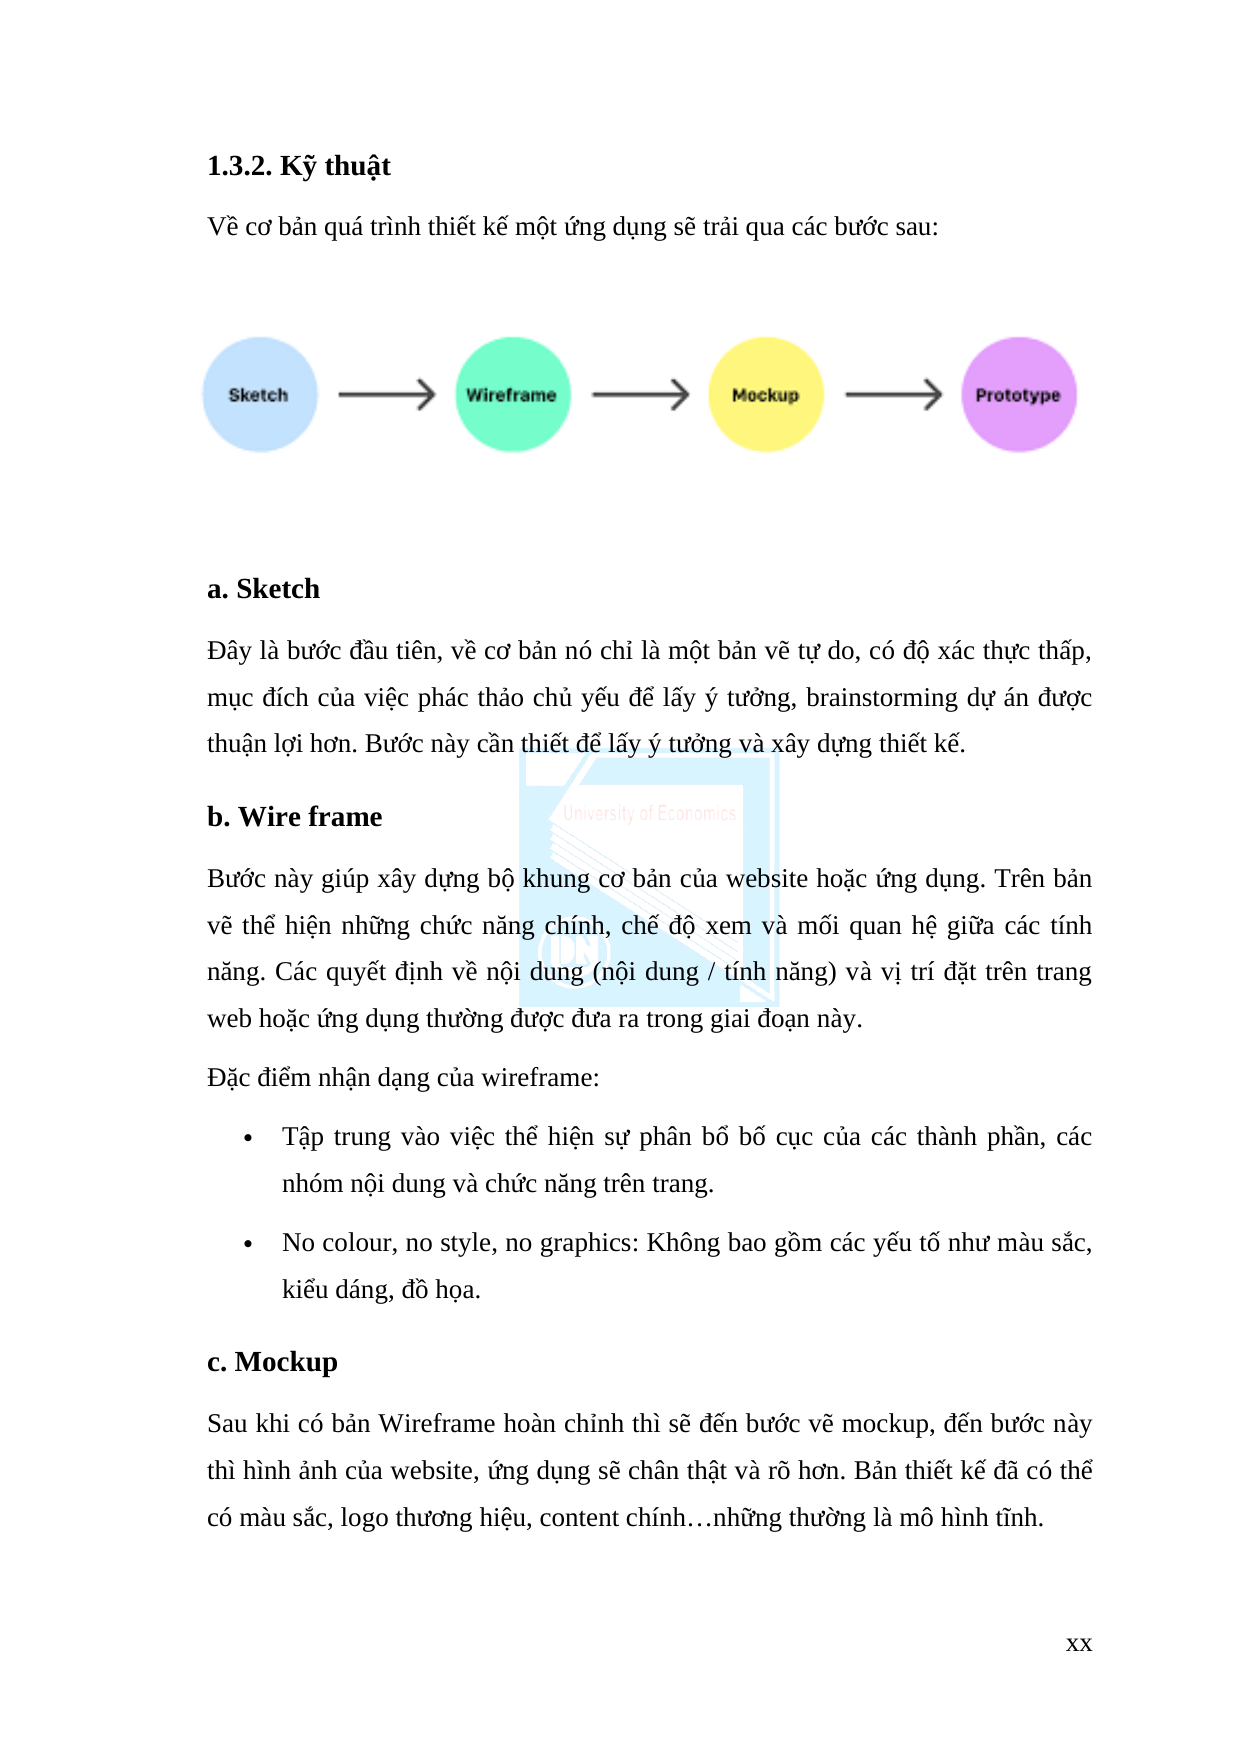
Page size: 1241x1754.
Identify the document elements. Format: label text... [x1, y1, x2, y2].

subtitle a. Sketch [207, 571, 1092, 605]
list No colour, no style, no graphics: Không bao gồm các yếu tố như màu sắc, kiểu dáng, đồ họa. [244, 1226, 1092, 1304]
text Về cơ bản quá trình thiết kế một ứng dụng sẽ trải qua các bước sau: [207, 211, 1092, 242]
list Tập trung vào việc thể hiện sự phân bổ bố cục của các thành phần, các nhóm nội dung và chức năng trên trang. [244, 1120, 1092, 1198]
text Đặc điểm nhận dạng của wireframe: [207, 1061, 1092, 1092]
text Đây là bước đầu tiên, về cơ bản nó chỉ là một bản vẽ tự do, có độ xác thực thấp, mục đích của việc phác thảo chủ yếu để lấy ý tưởng, brainstorming dự án được thuận lợi hơn. Bước này cần thiết để lấy ý tưởng và xây dựng thiết kế. [207, 634, 1092, 759]
picture [171, 269, 1115, 531]
subtitle 1.3.2. Kỹ thuật [207, 148, 1092, 181]
subtitle c. Mockup [207, 1344, 1092, 1378]
text Sau khi có bản Wireframe hoàn chỉnh thì sẽ đến bước vẽ mockup, đến bước này thì hình ảnh của website, ứng dụng sẽ chân thật và rõ hơn. Bản thiết kế đã có thể có màu sắc, logo thương hiệu, content chính…những thường là mô hình tĩnh. [207, 1407, 1092, 1532]
subtitle b. Wire frame [207, 799, 1092, 833]
text Bước này giúp xây dựng bộ khung cơ bản của website hoặc ứng dụng. Trên bản vẽ thể hiện những chức năng chính, chế độ xem và mối quan hệ giữa các tính năng. Các quyết định về nội dung (nội dung / tính năng) và vị trí đặt trên trang web hoặc ứng dụng thường được đưa ra trong giai đoạn này. [207, 862, 1092, 1033]
